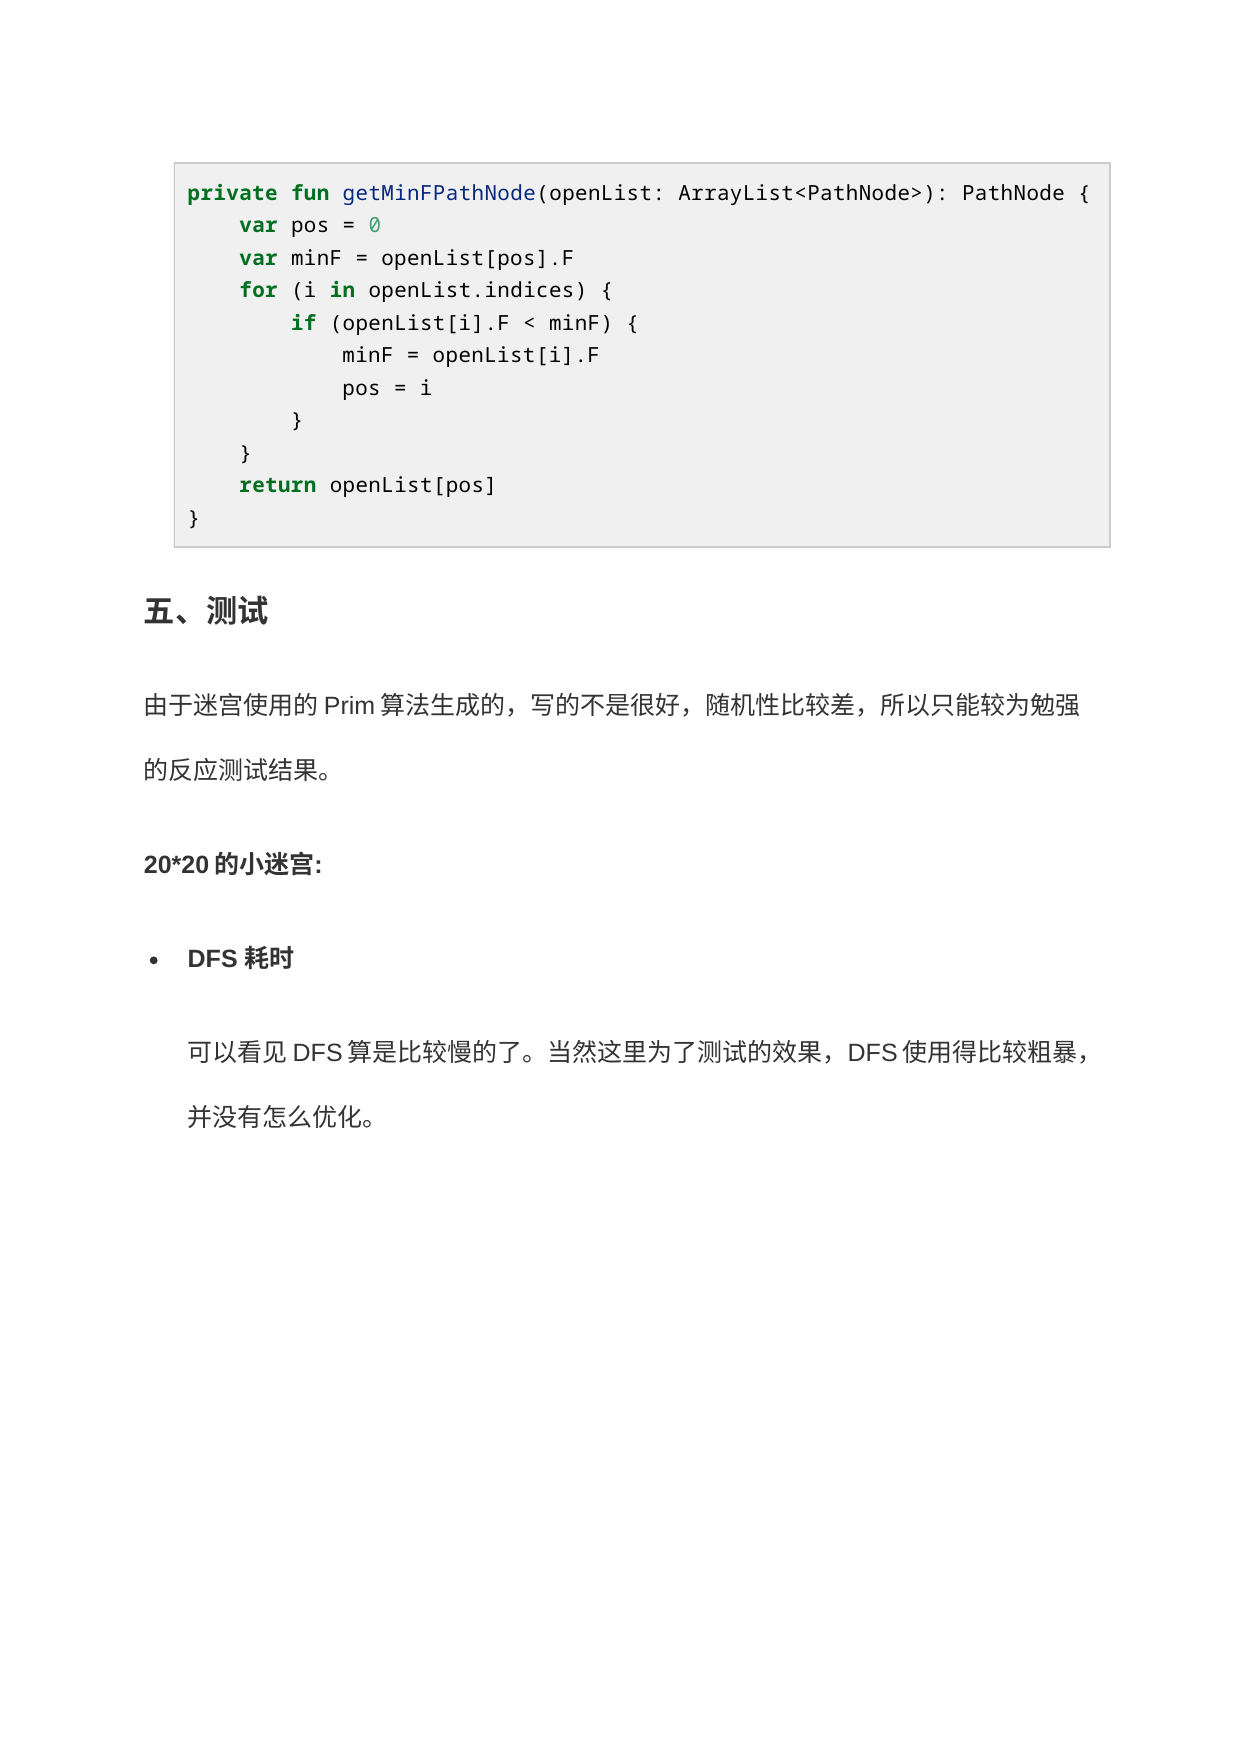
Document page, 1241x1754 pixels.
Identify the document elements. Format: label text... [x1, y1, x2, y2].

text } [175, 389, 1109, 422]
text private fun getMinFPathNode(openList: ArrayList<PathNode>): PathNode { [175, 164, 1109, 194]
text 五、测试 [144, 577, 1096, 642]
text } [175, 422, 1109, 454]
text } [175, 487, 1109, 546]
text var pos = 0 [175, 194, 1109, 227]
text return openList[pos] [175, 454, 1109, 487]
list DFS 耗时 [150, 924, 1096, 989]
text 可以看见DFS算是比较慢的了。当然这里为了测试的效果，DFS使用得比较粗暴，并没有怎么优化。 [187, 1018, 1096, 1148]
text pos = i [175, 357, 1109, 389]
text for (i in openList.indices) { [175, 259, 1109, 292]
text var minF = openList[pos].F [175, 227, 1109, 259]
text 由于迷宫使用的Prim算法生成的，写的不是很好，随机性比较差，所以只能较为勉强的反应测试结果。 [144, 671, 1096, 801]
text minF = openList[i].F [175, 324, 1109, 357]
text 20*20的小迷宫: [144, 830, 1096, 895]
text if (openList[i].F < minF) { [175, 292, 1109, 324]
